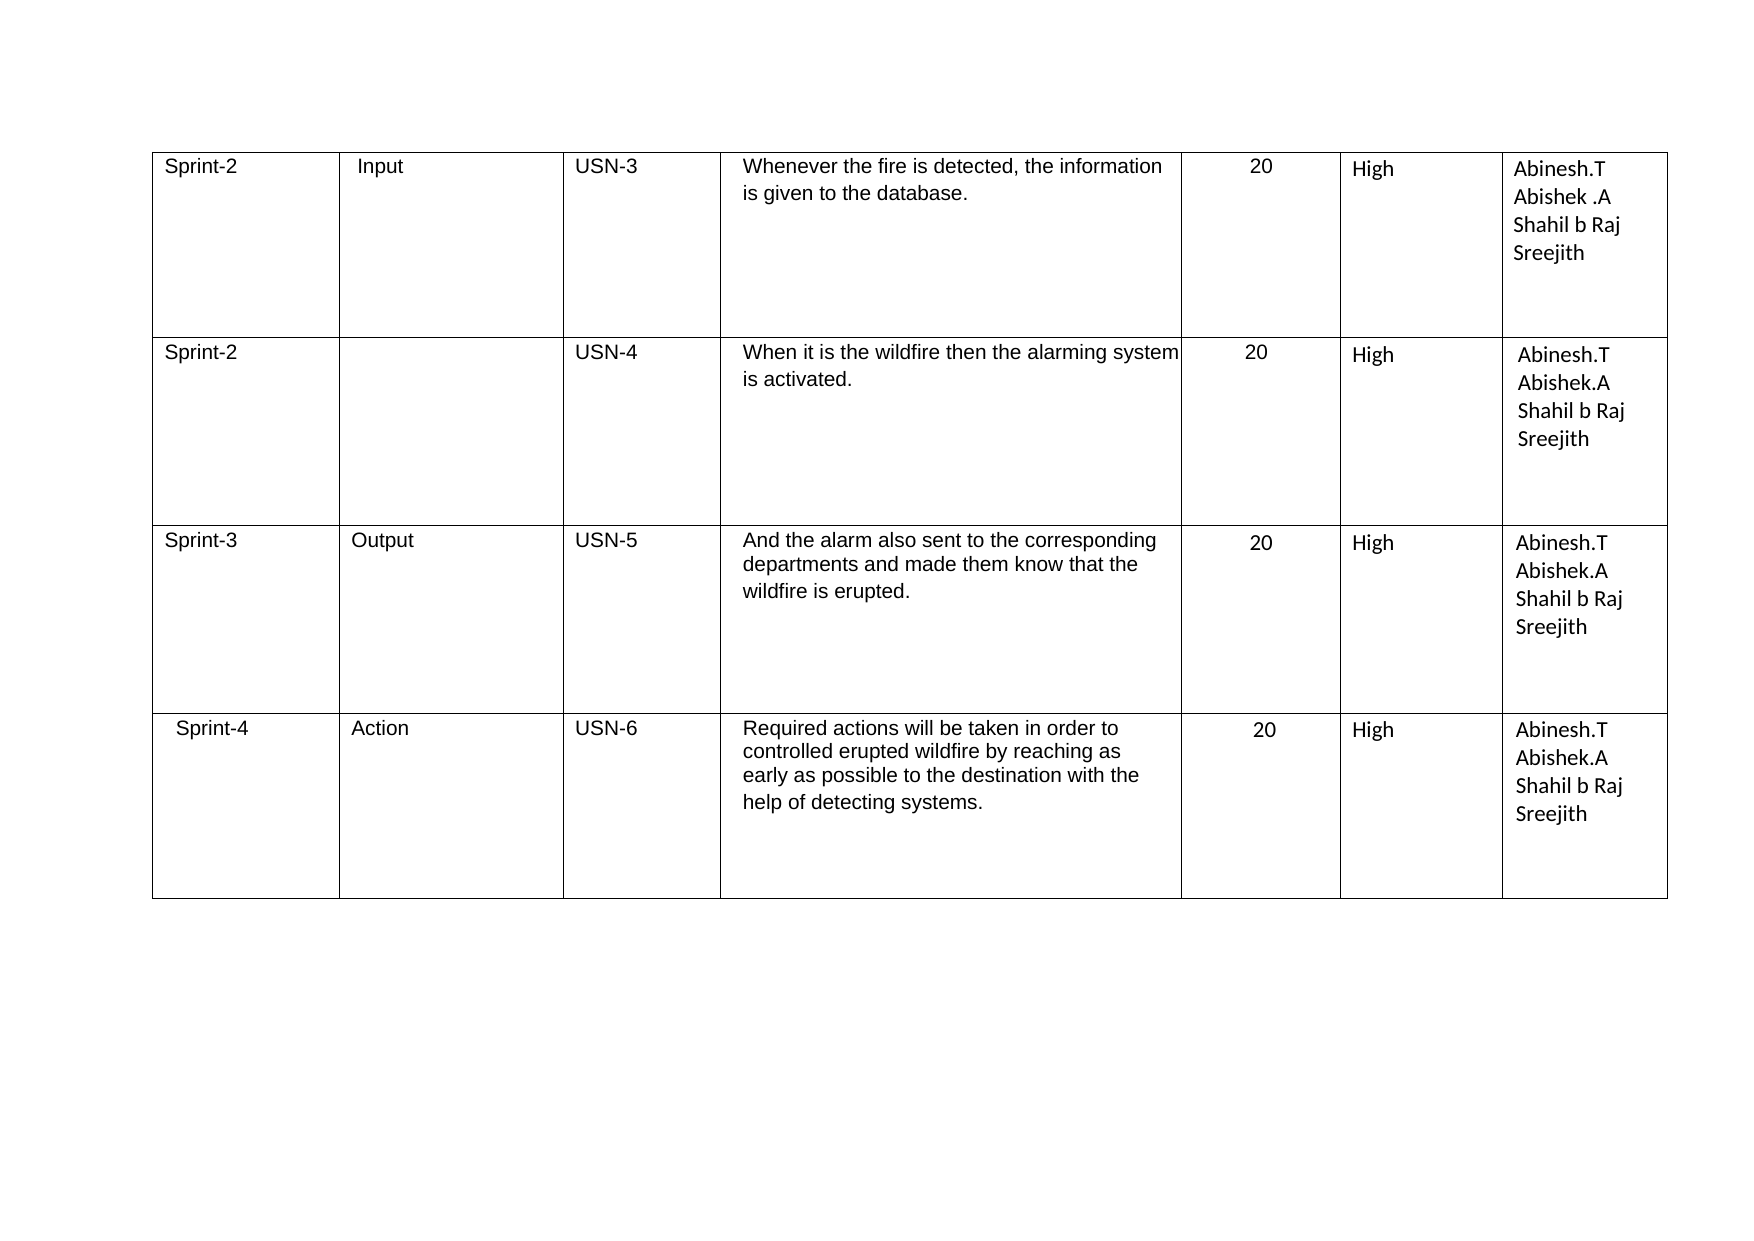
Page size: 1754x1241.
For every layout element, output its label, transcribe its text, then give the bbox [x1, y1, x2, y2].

table_header Abinesh.T Abishek .A Shahil b Raj Sreejith [1503, 153, 1667, 337]
table_cell And the alarm also sent to the corresponding departments and made them know that the wildfire is erupted. [721, 526, 1181, 713]
table_cell Abinesh.T Abishek.A Shahil b Raj Sreejith [1503, 338, 1667, 525]
table_cell Sprint-3 [153, 526, 339, 713]
table_cell 20 [1182, 714, 1340, 898]
table_header Sprint-2 [153, 153, 339, 337]
table_cell Sprint-4 [153, 714, 339, 898]
table_cell USN-4 [564, 338, 720, 525]
table_header Whenever the fire is detected, the information is given to the database. [721, 153, 1181, 337]
table_cell Output [340, 526, 563, 713]
table_cell Sprint-2 [153, 338, 339, 525]
table_cell Abinesh.T Abishek.A Shahil b Raj Sreejith [1503, 526, 1667, 713]
table_cell Abinesh.T Abishek.A Shahil b Raj Sreejith [1503, 714, 1667, 898]
table_cell High [1341, 338, 1502, 525]
table_cell 20 [1182, 526, 1340, 713]
table_cell High [1341, 714, 1502, 898]
table_cell Action [340, 714, 563, 898]
table_header USN-3 [564, 153, 720, 337]
table_cell [340, 338, 563, 525]
table_cell High [1341, 526, 1502, 713]
table_header High [1341, 153, 1502, 337]
table_cell USN-5 [564, 526, 720, 713]
table_cell When it is the wildfire then the alarming system is activated. [721, 338, 1181, 525]
table_cell Required actions will be taken in order to controlled erupted wildfire by reaching as early as possible to the destination with the help of detecting systems. [721, 714, 1181, 898]
table_cell 20 [1182, 338, 1340, 525]
table_header 20 [1182, 153, 1340, 337]
table_cell USN-6 [564, 714, 720, 898]
table_header Input [340, 153, 563, 337]
